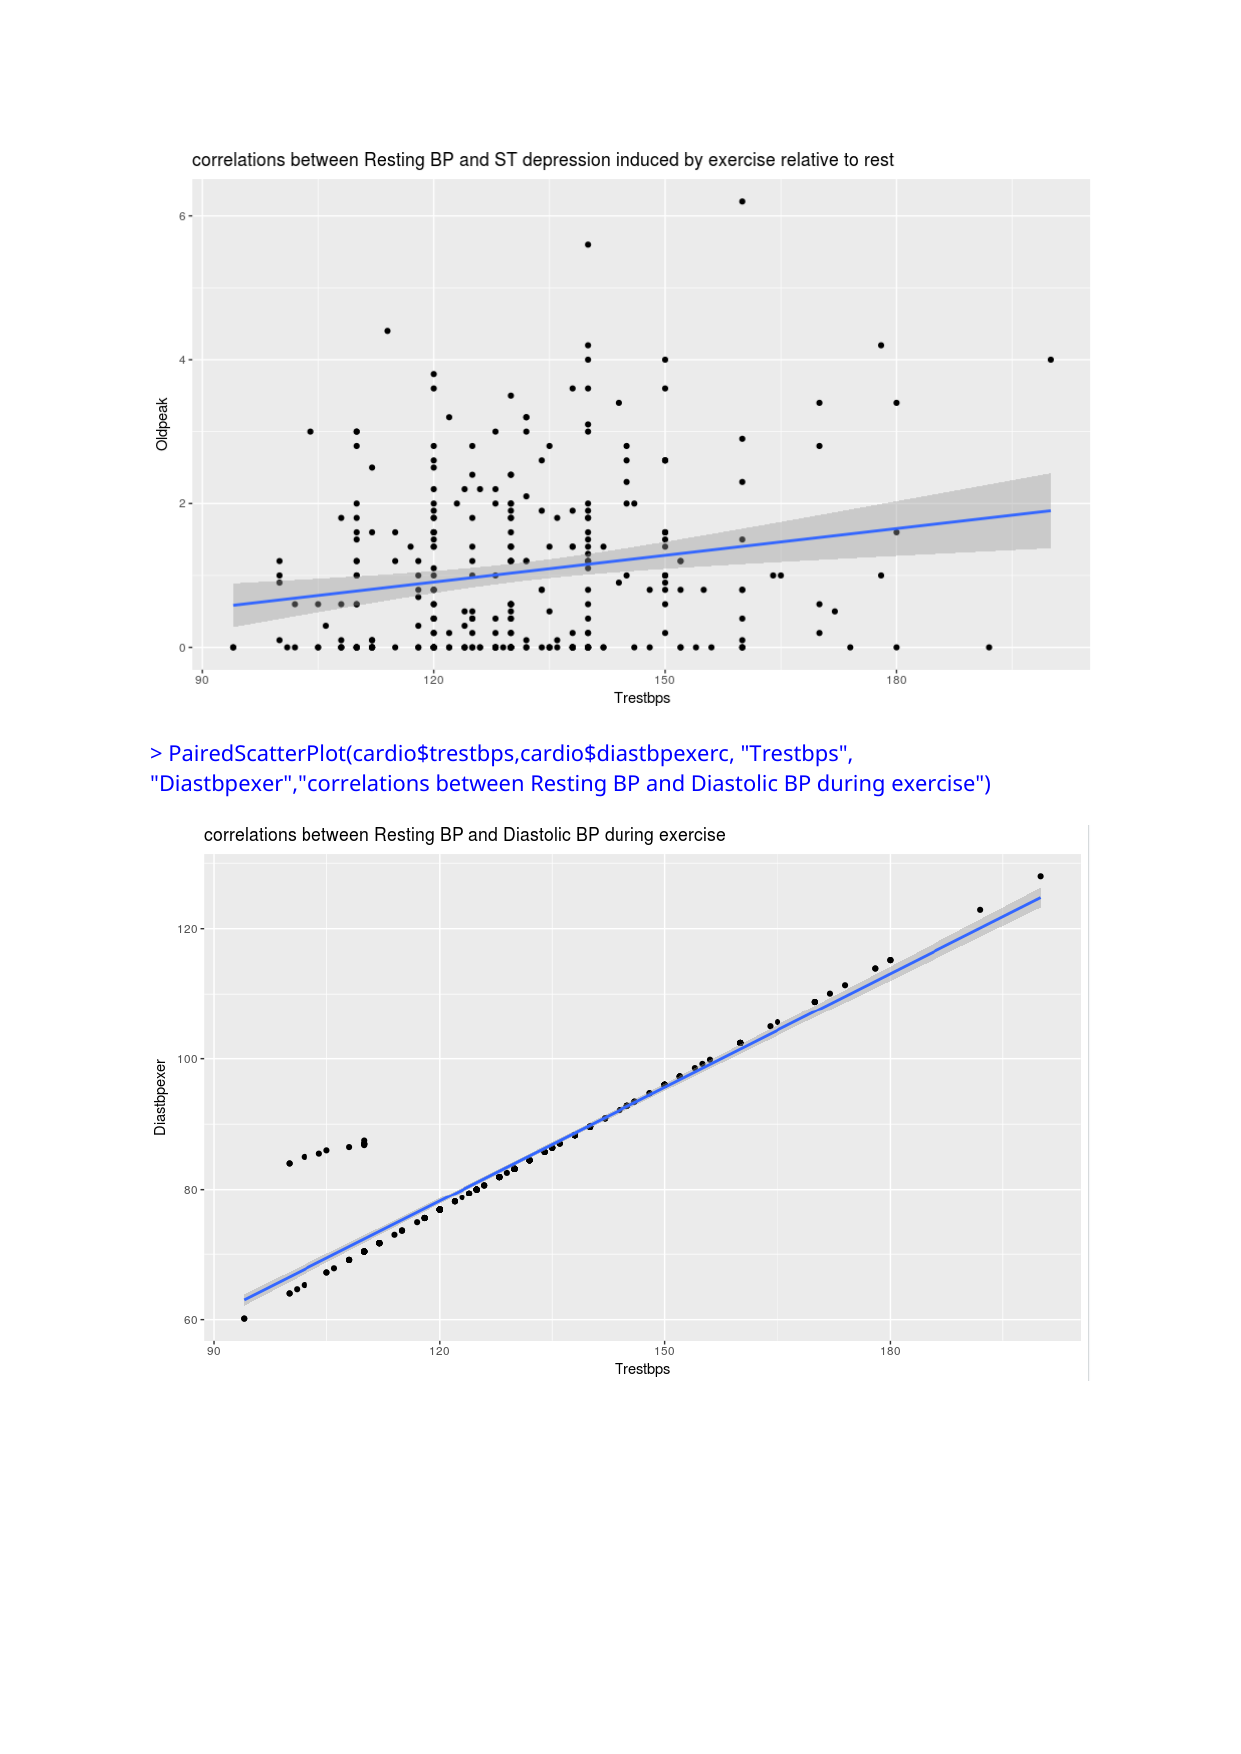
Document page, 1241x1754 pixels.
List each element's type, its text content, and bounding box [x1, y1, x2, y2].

text > PairedScatterPlot(cardio$trestbps,cardio$diastbpexerc, "Trestbps", "Diastbpexer","correlations between Resting BP and Diastolic BP during exercise") [150, 738, 1090, 798]
picture [150, 825, 1091, 1381]
picture [150, 150, 1091, 710]
